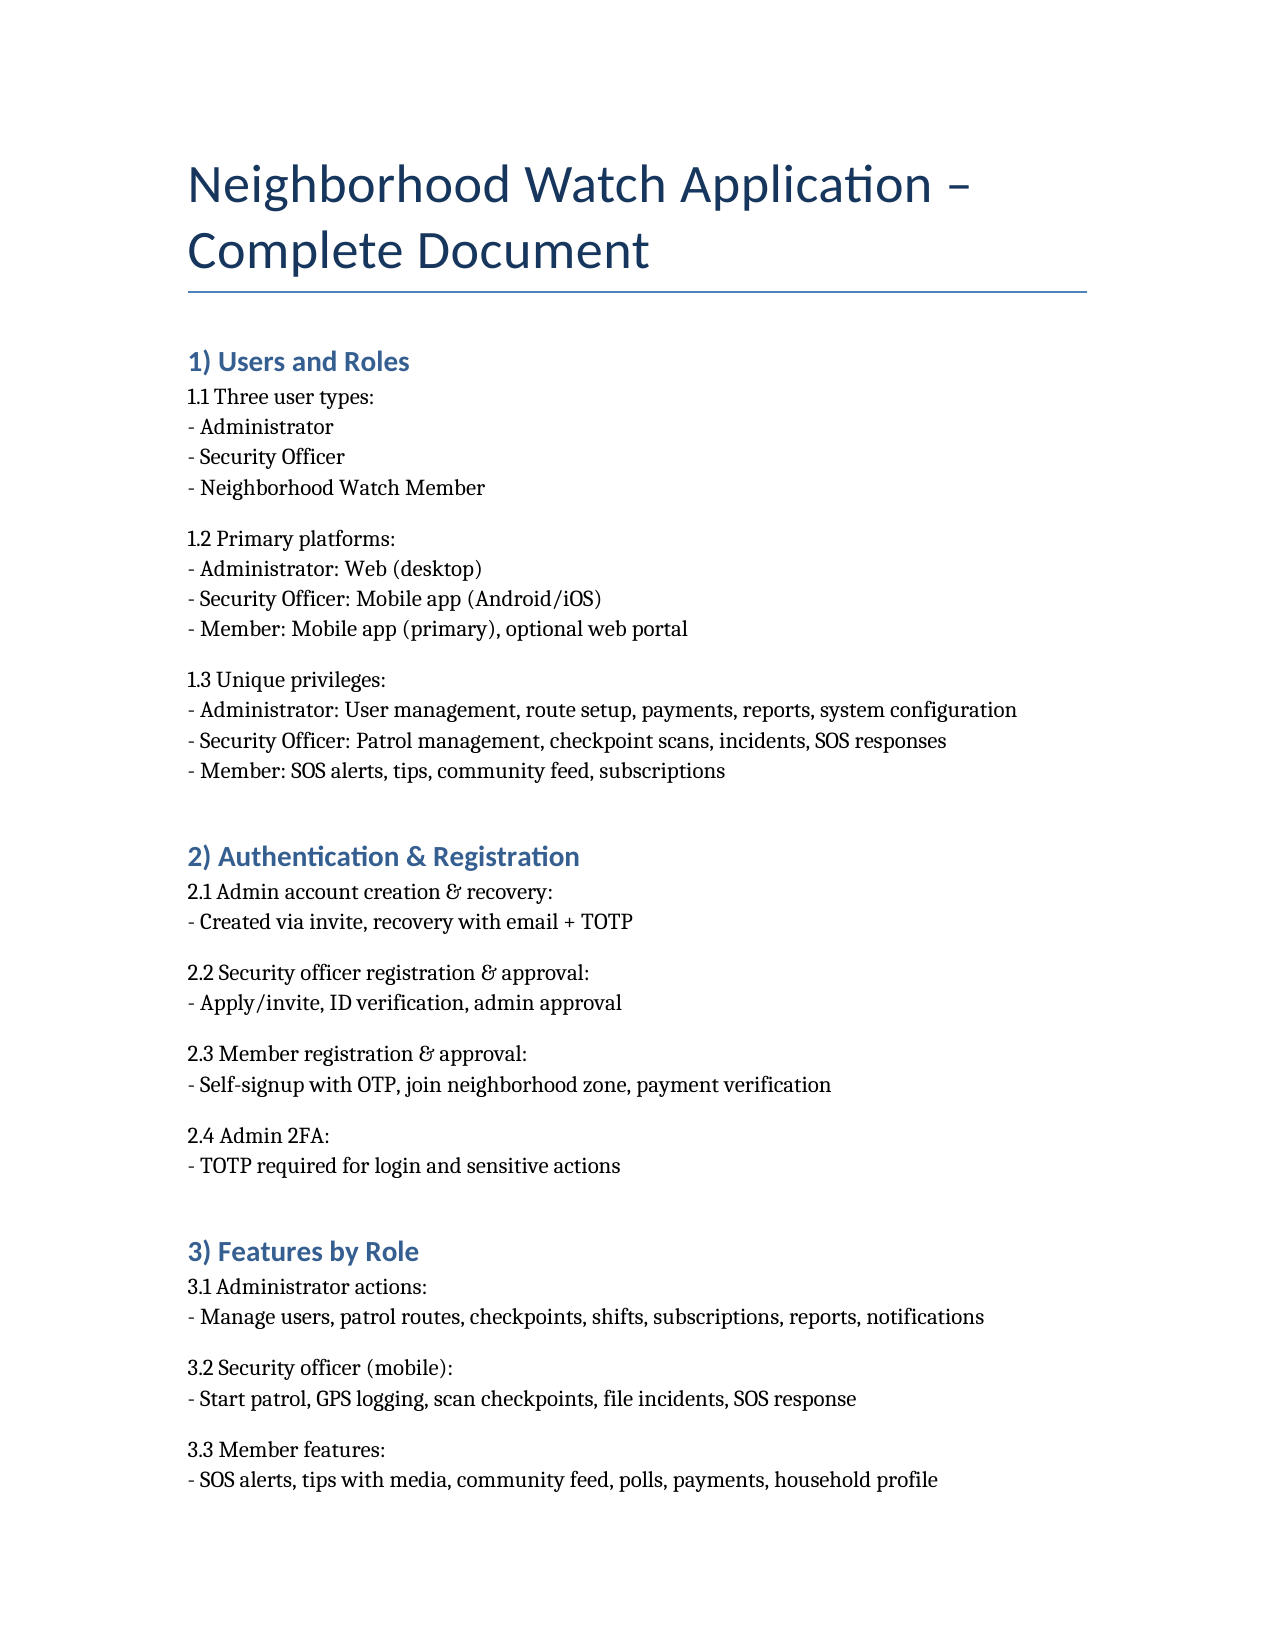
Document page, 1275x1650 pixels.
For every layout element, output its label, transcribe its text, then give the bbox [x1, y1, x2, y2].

text 2.1 Admin account creation & recovery: - Created via invite, recovery with email + TOTP [187, 879, 1087, 935]
text 2.4 Admin 2FA: - TOTP required for login and sensitive actions [187, 1122, 1087, 1179]
title Neighborhood Watch Application – Complete Document [187, 150, 1087, 293]
subtitle 1) Users and Roles [187, 343, 1087, 378]
subtitle 2) Authentication & Registration [187, 838, 1087, 873]
text 3.3 Member features: - SOS alerts, tips with media, community feed, polls, payments, household profile [187, 1436, 1087, 1493]
text 3.2 Security officer (mobile): - Start patrol, GPS logging, scan checkpoints, file incidents, SOS response [187, 1355, 1087, 1412]
text 2.2 Security officer registration & approval: - Apply/invite, ID verification, admin approval [187, 960, 1087, 1017]
text 1.3 Unique privileges: - Administrator: User management, route setup, payments, reports, system configuration - Security Officer: Patrol management, checkpoint scans, incidents, SOS responses - Member: SOS alerts, tips, community feed, subscriptions [187, 667, 1087, 784]
subtitle 3) Features by Role [187, 1233, 1087, 1268]
text 1.1 Three user types: - Administrator - Security Officer - Neighborhood Watch Member [187, 384, 1087, 501]
text 3.1 Administrator actions: - Manage users, patrol routes, checkpoints, shifts, subscriptions, reports, notifications [187, 1274, 1087, 1330]
text 2.3 Member registration & approval: - Self-signup with OTP, join neighborhood zone, payment verification [187, 1041, 1087, 1098]
text 1.2 Primary platforms: - Administrator: Web (desktop) - Security Officer: Mobile app (Android/iOS) - Member: Mobile app (primary), optional web portal [187, 525, 1087, 642]
